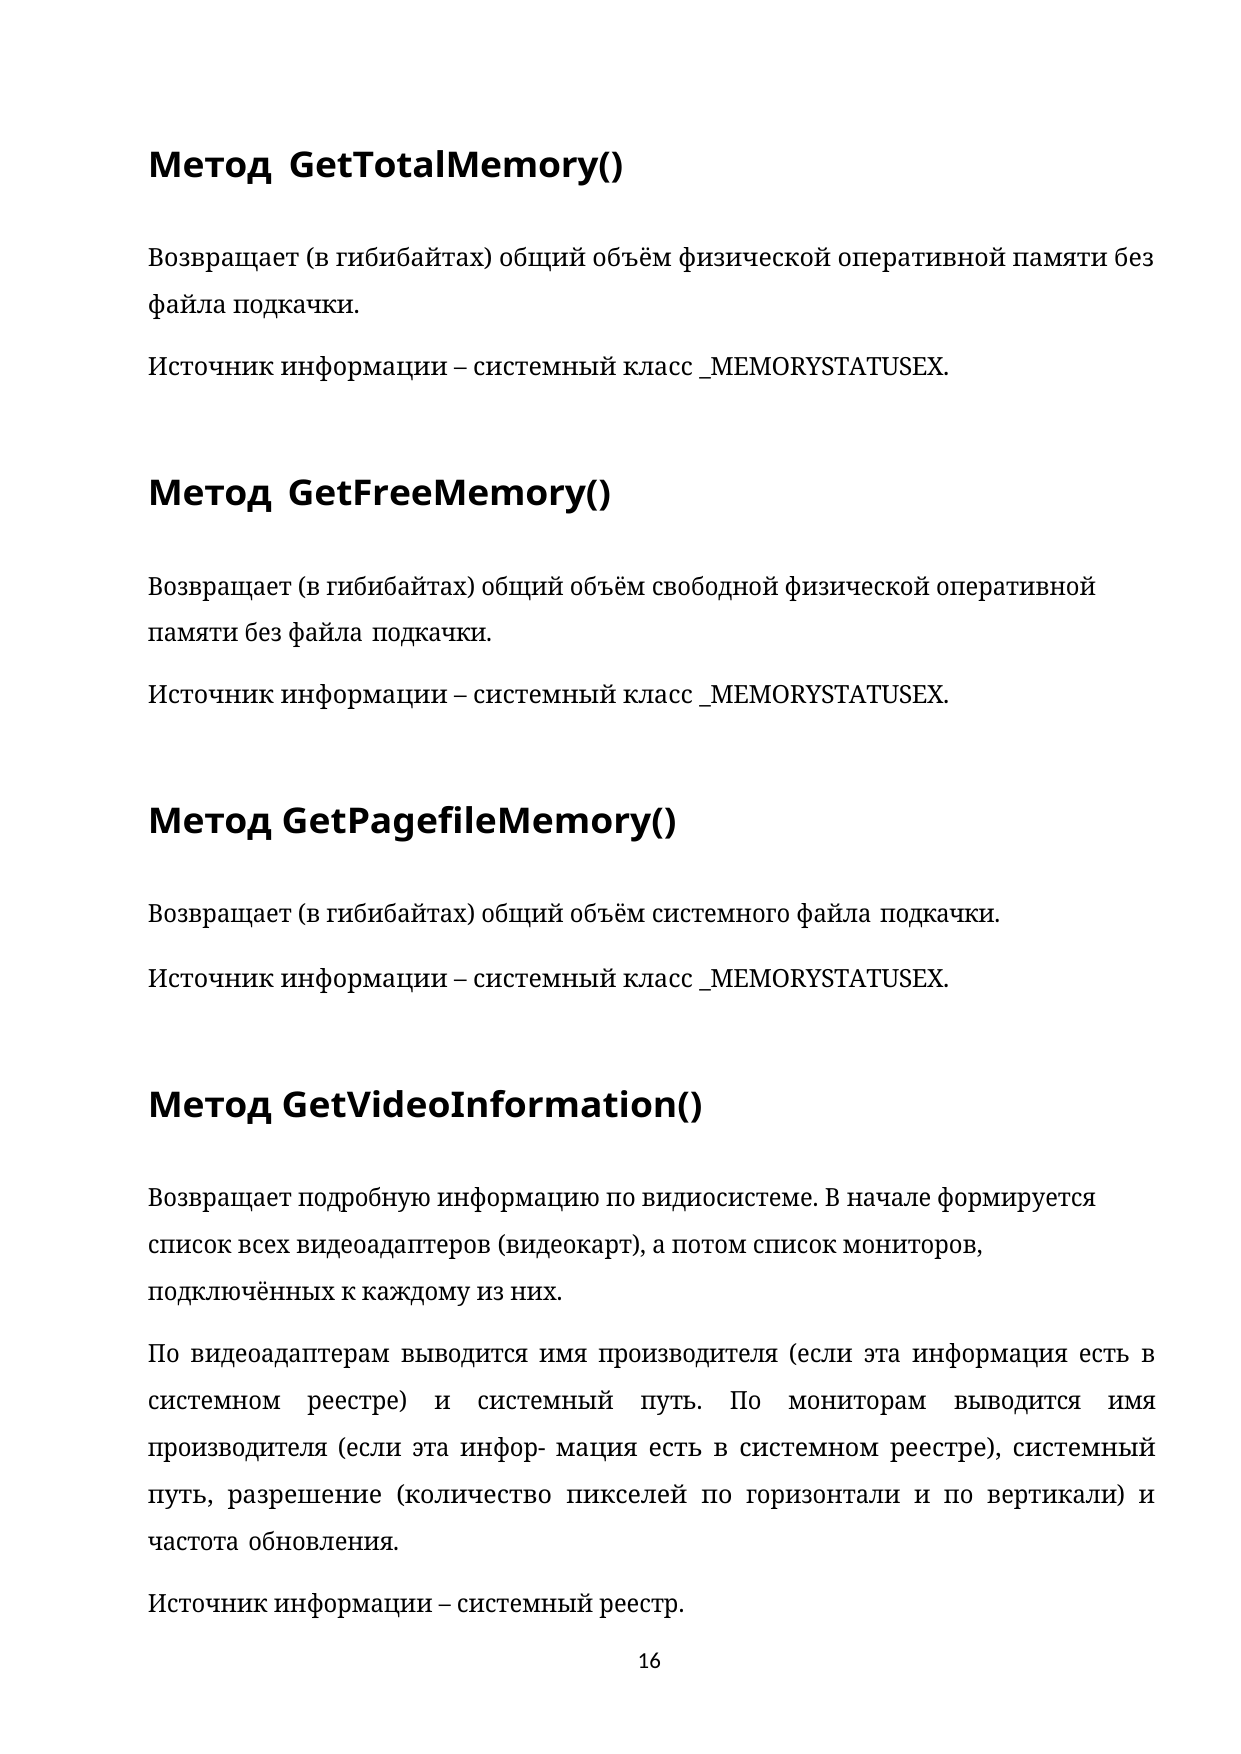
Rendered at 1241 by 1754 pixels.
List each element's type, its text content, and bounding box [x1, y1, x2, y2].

subtitle Возвращает (в гибибайтах) общий объём физической оперативной памяти без файла подкачки. [148, 240, 1159, 321]
subtitle Возвращает подробную информацию по видиосистеме. В начале формируется список всех видеоадаптеров (видеокарт), а потом список мониторов, подключённых к каждому из них. [148, 1180, 1159, 1308]
subtitle Возвращает (в гибибайтах) общий объём свободной физической оперативной памяти без файла подкачки. [148, 568, 1159, 649]
subtitle Метод GetVideoInformation() [148, 1079, 1167, 1127]
subtitle Метод GetTotalMemory() [148, 139, 1167, 188]
subtitle Метод GetPagefileMemory() [148, 795, 1167, 844]
subtitle Источник информации – системный класс _MEMORYSTATUSEX. [148, 349, 1167, 383]
subtitle Источник информации – системный реестр. [148, 1585, 1167, 1619]
subtitle По видеоадаптерам выводится имя производителя (если эта информация есть в системном реестре) и системный путь. По мониторам выводится имя производителя (если эта инфор- мация есть в системном реестре), системный путь, разрешение (количество пикселей по горизонтали и по вертикали) и частота обновления. [148, 1336, 1156, 1558]
subtitle Метод GetFreeMemory() [148, 467, 1167, 516]
subtitle Источник информации – системный класс _MEMORYSTATUSEX. [148, 677, 1167, 711]
subtitle Возвращает (в гибибайтах) общий объём системного файла подкачки. Источник информации – системный класс _MEMORYSTATUSEX. [148, 896, 1042, 995]
